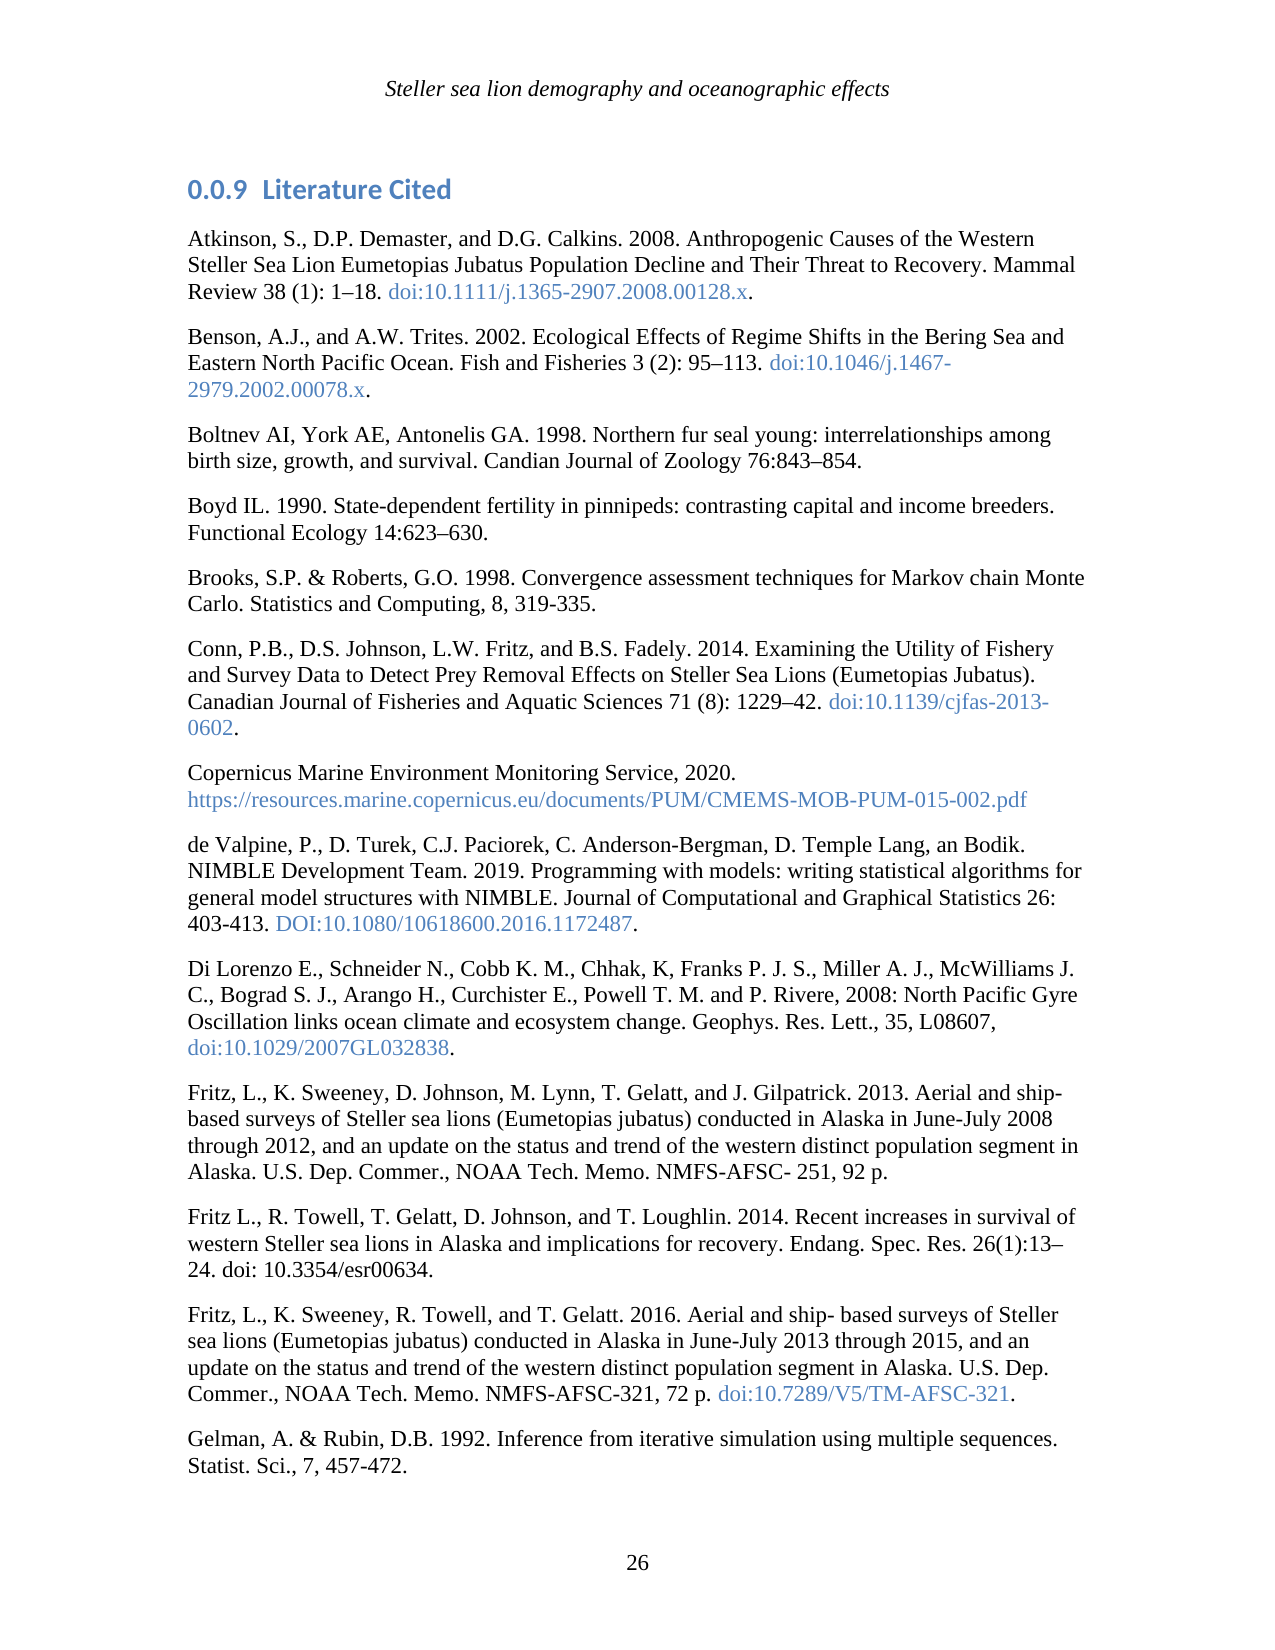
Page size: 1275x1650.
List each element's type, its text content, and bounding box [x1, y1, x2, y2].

text Di Lorenzo E., Schneider N., Cobb K. M., Chhak, K, Franks P. J. S., Miller A. J., McWilliams J. C., Bograd S. J., Arango H., Curchister E., Powell T. M. and P. Rivere, 2008: North Pacific Gyre Oscillation links ocean climate and ecosystem change. Geophys. Res. Lett., 35, L08607, doi:10.1029/2007GL032838. [187, 955, 1087, 1060]
text Copernicus Marine Environment Monitoring Service, 2020. https://resources.marine.copernicus.eu/documents/PUM/CMEMS-MOB-PUM-015-002.pdf [187, 759, 1087, 812]
text Boltnev AI, York AE, Antonelis GA. 1998. Northern fur seal young: interrelationships among birth size, growth, and survival. Candian Journal of Zoology 76:843–854. [187, 421, 1087, 473]
text Gelman, A. & Rubin, D.B. 1992. Inference from iterative simulation using multiple sequences. Statist. Sci., 7, 457-472. [187, 1425, 1087, 1478]
text Brooks, S.P. & Roberts, G.O. 1998. Convergence assessment techniques for Markov chain Monte Carlo. Statistics and Computing, 8, 319-335. [187, 564, 1087, 616]
text Fritz, L., K. Sweeney, D. Johnson, M. Lynn, T. Gelatt, and J. Gilpatrick. 2013. Aerial and ship- based surveys of Steller sea lions (Eumetopias jubatus) conducted in Alaska in June-July 2008 through 2012, and an update on the status and trend of the western distinct population segment in Alaska. U.S. Dep. Commer., NOAA Tech. Memo. NMFS-AFSC- 251, 92 p. [187, 1079, 1087, 1184]
text Conn, P.B., D.S. Johnson, L.W. Fritz, and B.S. Fadely. 2014. Examining the Utility of Fishery and Survey Data to Detect Prey Removal Effects on Steller Sea Lions (Eumetopias Jubatus). Canadian Journal of Fisheries and Aquatic Sciences 71 (8): 1229–42. doi:10.1139/cjfas-2013-0602. [187, 635, 1087, 741]
text Atkinson, S., D.P. Demaster, and D.G. Calkins. 2008. Anthropogenic Causes of the Western Steller Sea Lion Eumetopias Jubatus Population Decline and Their Threat to Recovery. Mammal Review 38 (1): 1–18. doi:10.1111/j.1365-2907.2008.00128.x. [187, 225, 1087, 304]
text Fritz, L., K. Sweeney, R. Towell, and T. Gelatt. 2016. Aerial and ship- based surveys of Steller sea lions (Eumetopias jubatus) conducted in Alaska in June-July 2013 through 2015, and an update on the status and trend of the western distinct population segment in Alaska. U.S. Dep. Commer., NOAA Tech. Memo. NMFS-AFSC-321, 72 p. doi:10.7289/V5/TM-AFSC-321. [187, 1301, 1087, 1407]
text Boyd IL. 1990. State-dependent fertility in pinnipeds: contrasting capital and income breeders. Functional Ecology 14:623–630. [187, 492, 1087, 545]
text Benson, A.J., and A.W. Trites. 2002. Ecological Effects of Regime Shifts in the Bering Sea and Eastern North Pacific Ocean. Fish and Fisheries 3 (2): 95–113. doi:10.1046/j.1467-2979.2002.00078.x. [187, 323, 1087, 402]
subtitle 0.0.9 Literature Cited [187, 171, 1087, 206]
text Fritz L., R. Towell, T. Gelatt, D. Johnson, and T. Loughlin. 2014. Recent increases in survival of western Steller sea lions in Alaska and implications for recovery. Endang. Spec. Res. 26(1):13–24. doi: 10.3354/esr00634. [187, 1203, 1087, 1282]
text de Valpine, P., D. Turek, C.J. Paciorek, C. Anderson-Bergman, D. Temple Lang, an Bodik. NIMBLE Development Team. 2019. Programming with models: writing statistical algorithms for general model structures with NIMBLE. Journal of Computational and Graphical Statistics 26: 403-413. DOI:10.1080/10618600.2016.1172487. [187, 831, 1087, 936]
